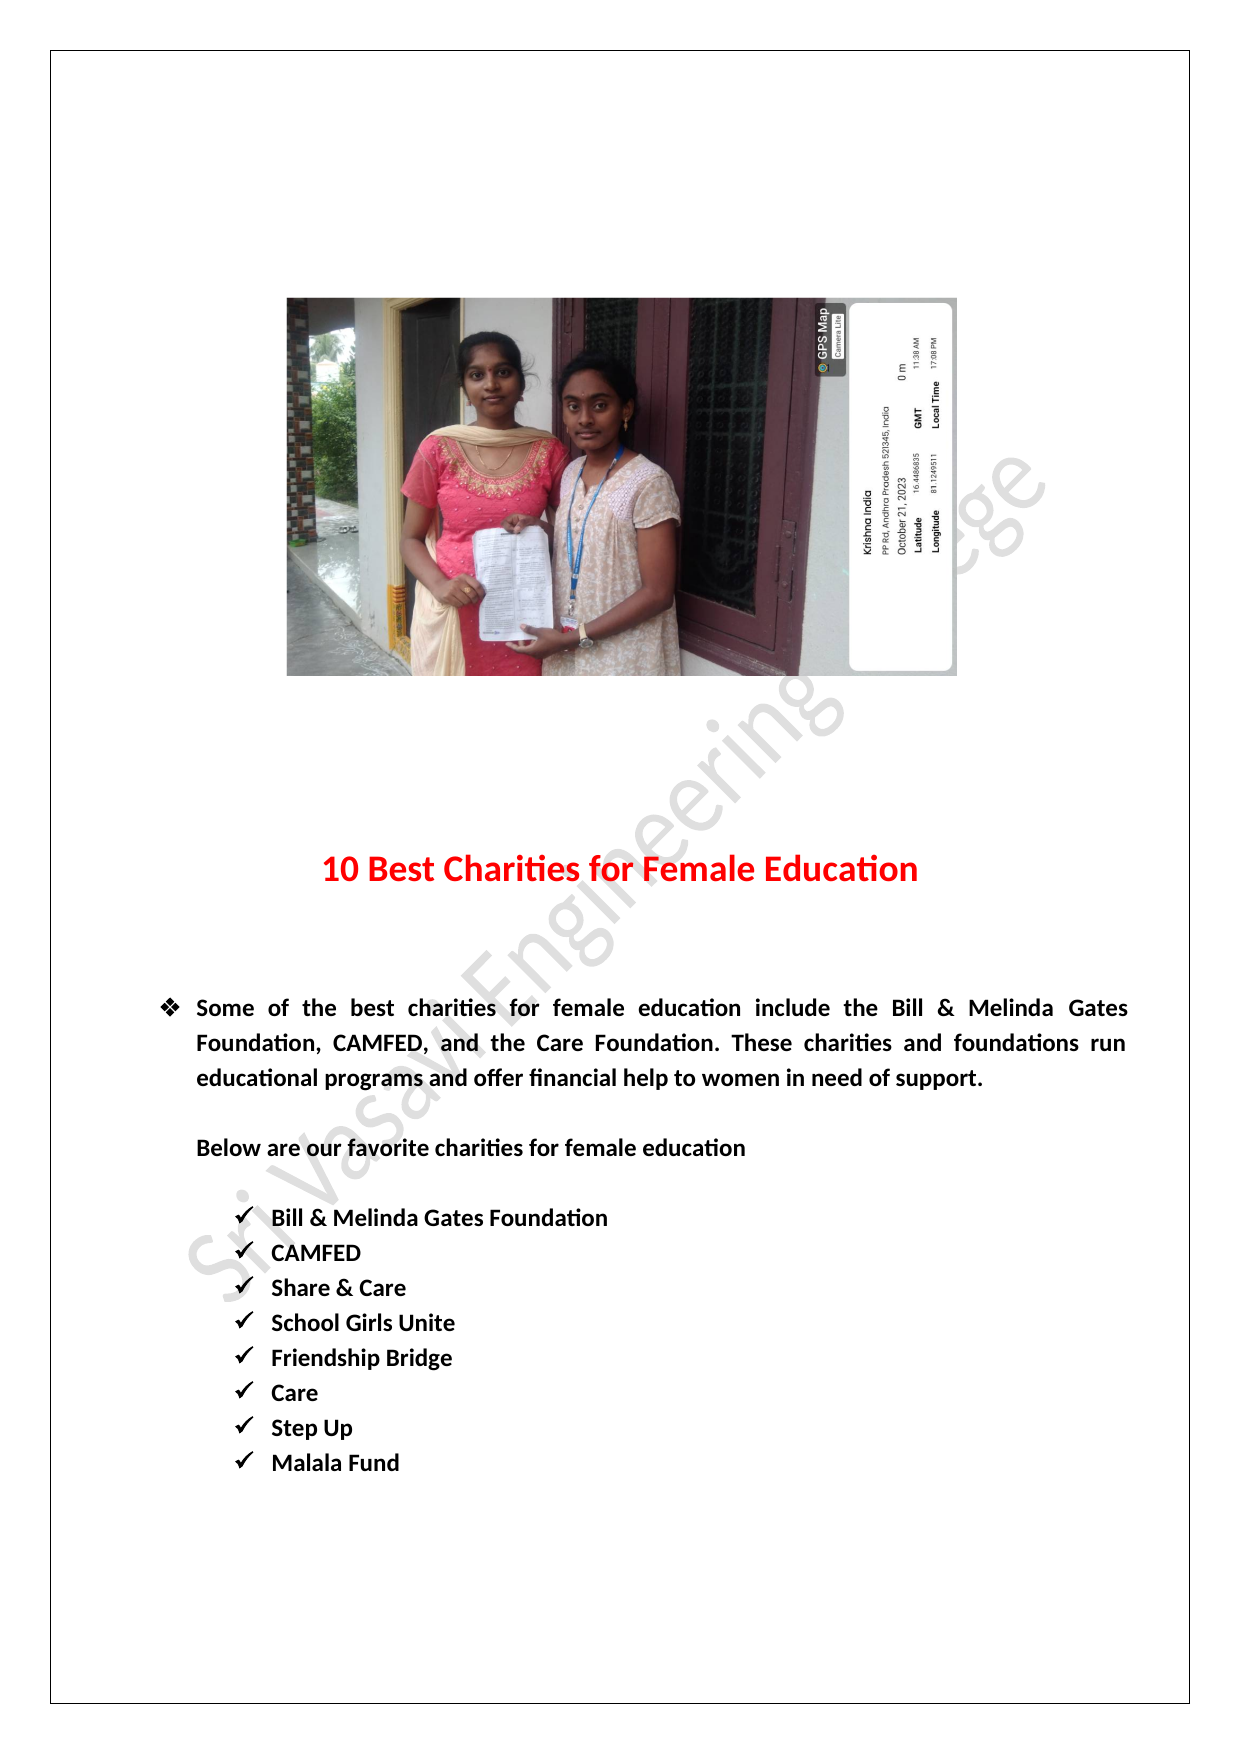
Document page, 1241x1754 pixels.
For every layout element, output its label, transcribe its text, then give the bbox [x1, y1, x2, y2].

text 10 Best Charities for Female Education [112, 844, 1128, 890]
list Care [234, 1377, 1128, 1407]
list Bill & Melinda Gates Foundation [234, 1202, 1128, 1232]
list Malala Fund [234, 1447, 1128, 1477]
list Some of the best charities for female education include the Bill & Melinda Gates Foundation, CAMFED, and the Care Foundation. These charities and foundations run educational programs and offer financial help to women in need of support. [159, 992, 1128, 1092]
list CAMFED [234, 1237, 1128, 1267]
list Friendship Bridge [234, 1342, 1128, 1372]
list School Girls Unite [234, 1307, 1128, 1337]
list Below are our favorite charities for female education [196, 1132, 1128, 1162]
list Share & Care [234, 1272, 1128, 1302]
list Step Up [234, 1412, 1128, 1442]
picture [288, 298, 957, 676]
